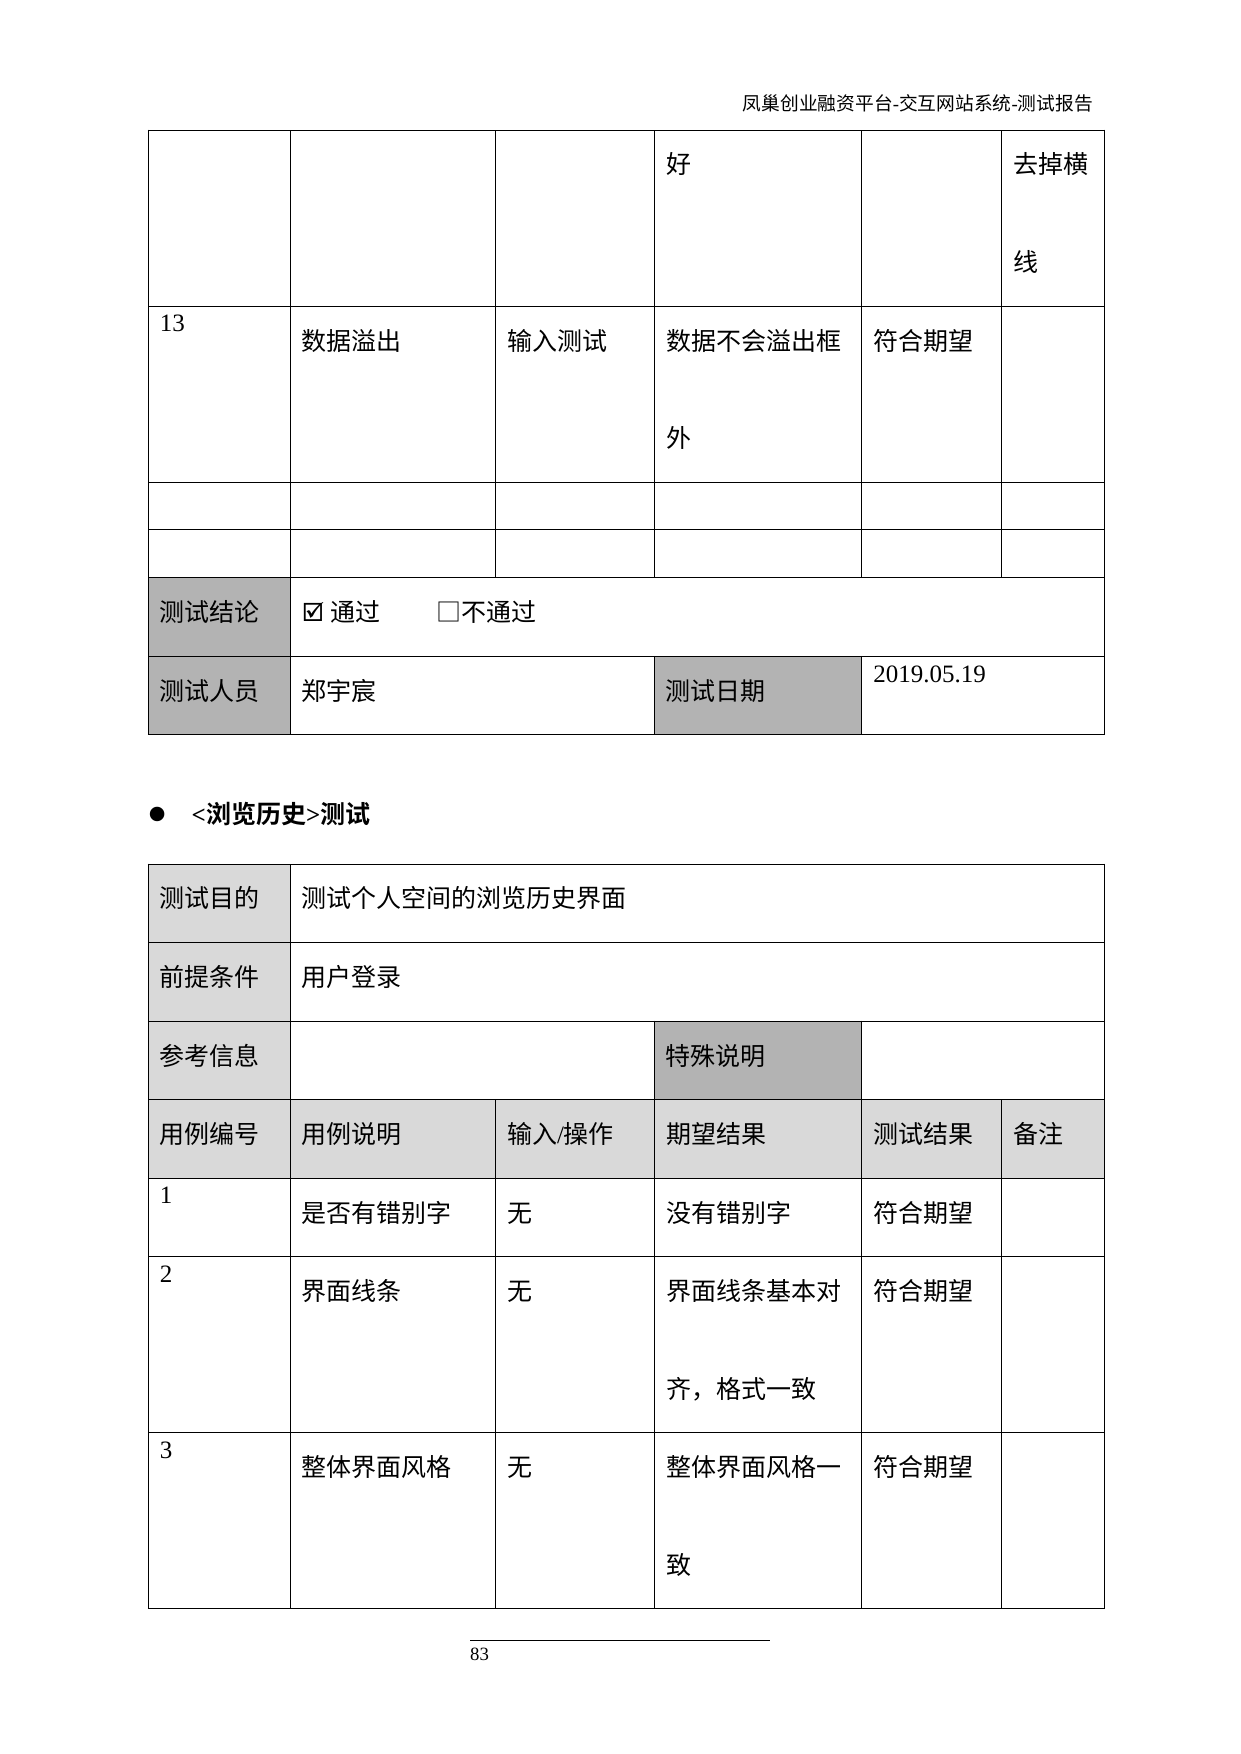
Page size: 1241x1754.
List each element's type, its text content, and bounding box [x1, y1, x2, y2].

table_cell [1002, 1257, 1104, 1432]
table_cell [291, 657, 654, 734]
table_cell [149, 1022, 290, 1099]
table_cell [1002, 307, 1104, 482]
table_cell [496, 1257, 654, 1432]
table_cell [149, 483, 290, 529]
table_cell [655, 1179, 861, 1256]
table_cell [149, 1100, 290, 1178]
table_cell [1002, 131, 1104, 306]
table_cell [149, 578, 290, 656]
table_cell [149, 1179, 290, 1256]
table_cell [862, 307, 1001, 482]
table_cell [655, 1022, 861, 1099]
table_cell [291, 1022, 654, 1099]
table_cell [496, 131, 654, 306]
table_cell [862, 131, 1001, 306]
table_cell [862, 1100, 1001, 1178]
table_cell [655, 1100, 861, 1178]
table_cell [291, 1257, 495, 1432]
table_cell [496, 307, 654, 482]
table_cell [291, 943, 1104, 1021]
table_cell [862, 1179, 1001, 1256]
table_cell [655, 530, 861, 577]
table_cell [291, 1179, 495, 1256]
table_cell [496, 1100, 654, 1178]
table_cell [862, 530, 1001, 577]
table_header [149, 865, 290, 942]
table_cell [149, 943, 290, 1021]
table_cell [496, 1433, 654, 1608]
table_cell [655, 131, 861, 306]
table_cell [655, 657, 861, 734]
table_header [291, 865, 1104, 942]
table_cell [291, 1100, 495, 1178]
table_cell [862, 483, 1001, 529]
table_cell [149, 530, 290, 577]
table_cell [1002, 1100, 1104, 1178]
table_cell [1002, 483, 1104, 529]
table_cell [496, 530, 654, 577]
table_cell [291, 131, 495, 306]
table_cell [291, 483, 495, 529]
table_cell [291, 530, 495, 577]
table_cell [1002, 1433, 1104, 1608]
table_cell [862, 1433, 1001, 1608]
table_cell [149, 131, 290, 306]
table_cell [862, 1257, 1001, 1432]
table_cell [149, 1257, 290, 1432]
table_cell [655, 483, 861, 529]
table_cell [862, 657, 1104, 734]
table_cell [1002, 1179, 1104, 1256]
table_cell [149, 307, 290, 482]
subtitle <浏览历史>测试 [148, 780, 1092, 845]
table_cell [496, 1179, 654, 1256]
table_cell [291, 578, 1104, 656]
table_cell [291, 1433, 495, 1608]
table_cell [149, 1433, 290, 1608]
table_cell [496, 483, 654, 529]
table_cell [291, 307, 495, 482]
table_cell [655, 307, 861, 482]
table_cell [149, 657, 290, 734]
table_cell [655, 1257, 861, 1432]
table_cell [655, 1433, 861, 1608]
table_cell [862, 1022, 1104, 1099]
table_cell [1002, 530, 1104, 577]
